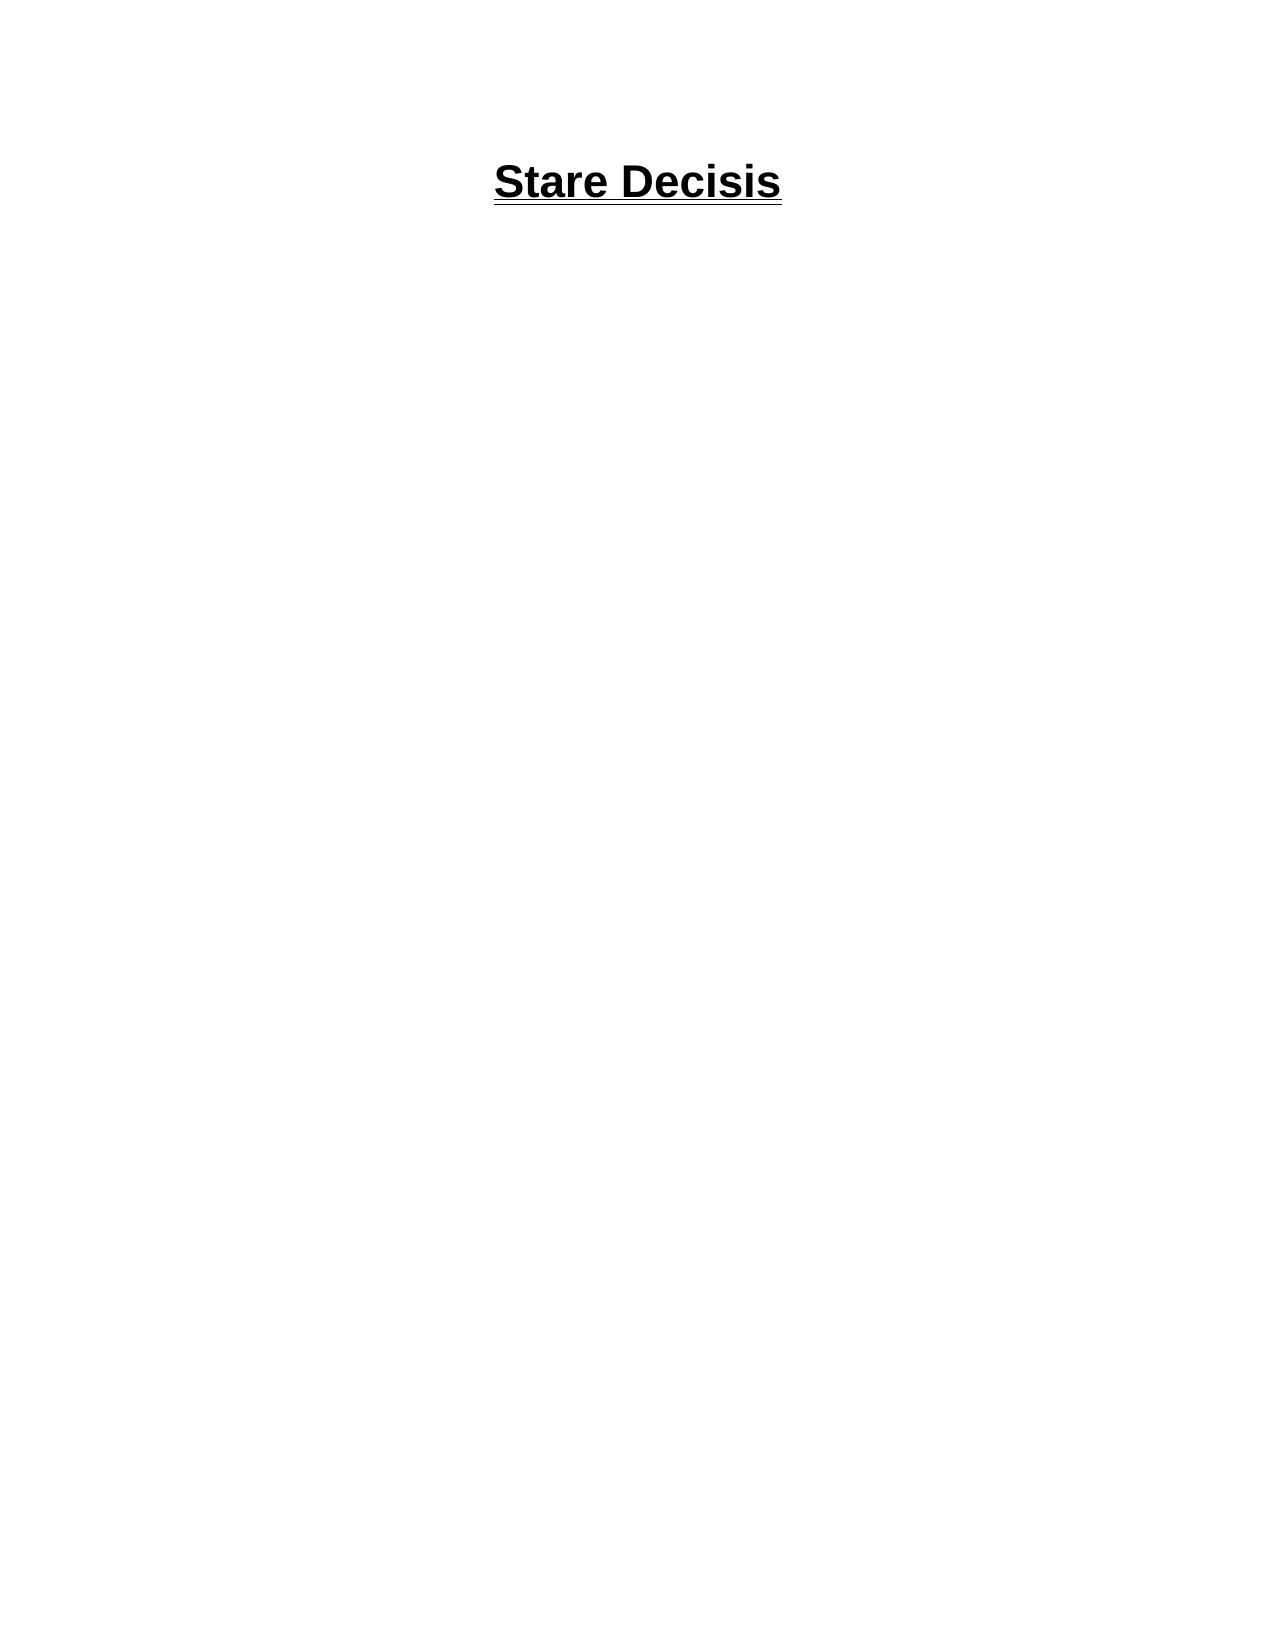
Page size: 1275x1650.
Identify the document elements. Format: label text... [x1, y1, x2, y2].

subtitle Stare Decisis [150, 154, 1125, 207]
